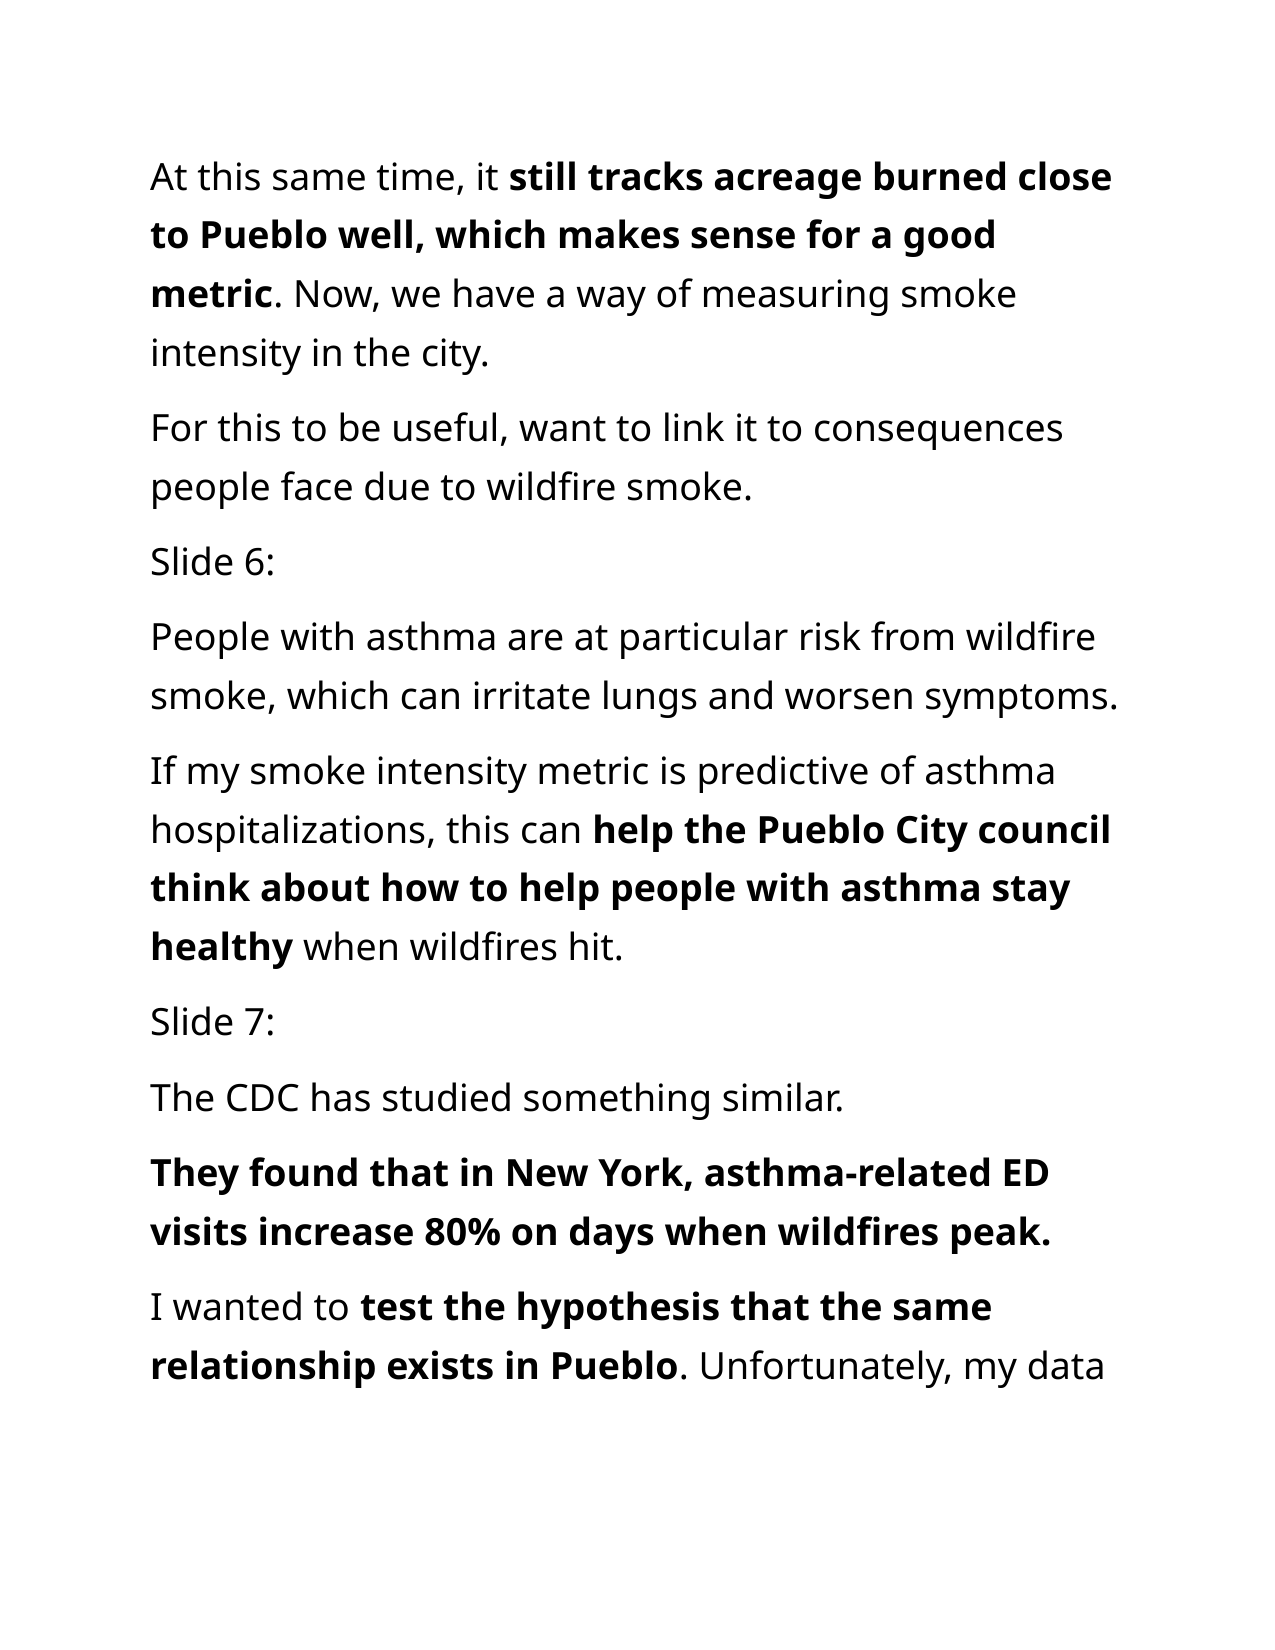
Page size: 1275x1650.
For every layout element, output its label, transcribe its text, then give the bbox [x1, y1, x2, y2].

text They found that in New York, asthma-related ED visits increase 80% on days when wildfires peak. [150, 1146, 1125, 1256]
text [150, 1280, 1125, 1390]
text Slide 6: [150, 535, 1125, 586]
text At this same time, it still tracks acreage burned close to Pueblo well, which makes sense for a good metric. Now, we have a way of measuring smoke intensity in the city. [150, 150, 1125, 377]
text People with asthma are at particular risk from wildfire smoke, which can irritate lungs and worsen symptoms. [150, 611, 1125, 720]
text Slide 7: [150, 996, 1125, 1047]
text If my smoke intensity metric is predictive of asthma hospitalizations, this can help the Pueblo City council think about how to help people with asthma stay healthy when wildfires hit. [150, 744, 1125, 971]
text For this to be useful, want to link it to consequences people face due to wildfire smoke. [150, 401, 1125, 511]
text The CDC has studied something similar. [150, 1071, 1125, 1122]
